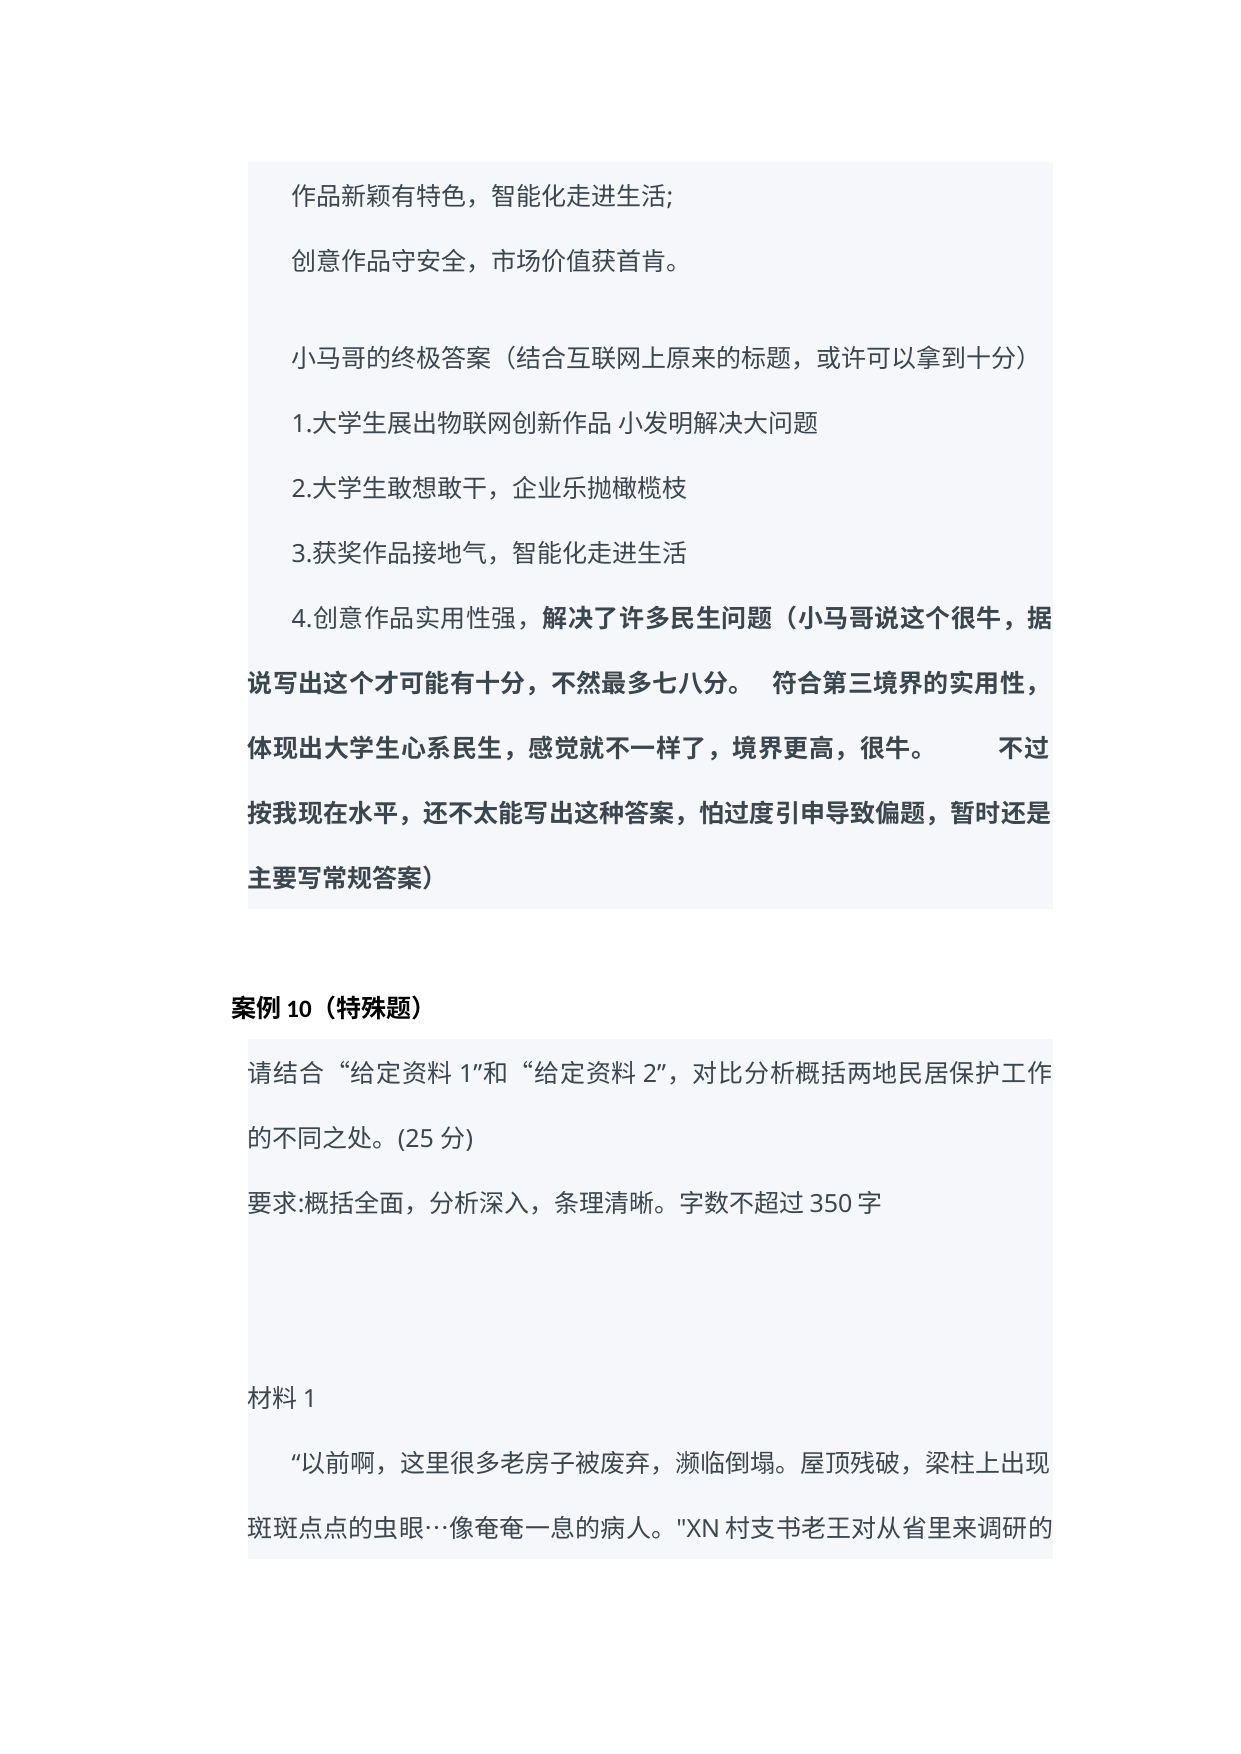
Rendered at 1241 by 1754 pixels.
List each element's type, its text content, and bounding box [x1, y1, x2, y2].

list 作品新颖有特色，智能化走进生活; [248, 162, 1053, 227]
list 4.创意作品实用性强，解决了许多民生问题（小马哥说这个很牛，据说写出这个才可能有十分，不然最多七八分。 符合第三境界的实用性，体现出大学生心系民生，感觉就不一样了，境界更高，很牛。 不过按我现在水平，还不太能写出这种答案，怕过度引申导致偏题，暂时还是主要写常规答案） [248, 584, 1053, 909]
list 1.大学生展出物联网创新作品 小发明解决大问题 [248, 389, 1053, 454]
list 请结合“给定资料1”和“给定资料2”，对比分析概括两地民居保护工作的不同之处。(25 分) [248, 1039, 1053, 1169]
list 小马哥的终极答案（结合互联网上原来的标题，或许可以拿到十分） [248, 324, 1053, 389]
list 要求:概括全面，分析深入，条理清晰。字数不超过350字 [248, 1169, 1053, 1234]
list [248, 1429, 1053, 1559]
list 材料1 [248, 1364, 1053, 1429]
list 创意作品守安全，市场价值获首肯。 [248, 227, 1053, 324]
list 2.大学生敢想敢干，企业乐抛橄榄枝 [248, 454, 1053, 519]
list 案例10（特殊题） [231, 974, 1053, 1039]
list 3.获奖作品接地气，智能化走进生活 [248, 519, 1053, 584]
